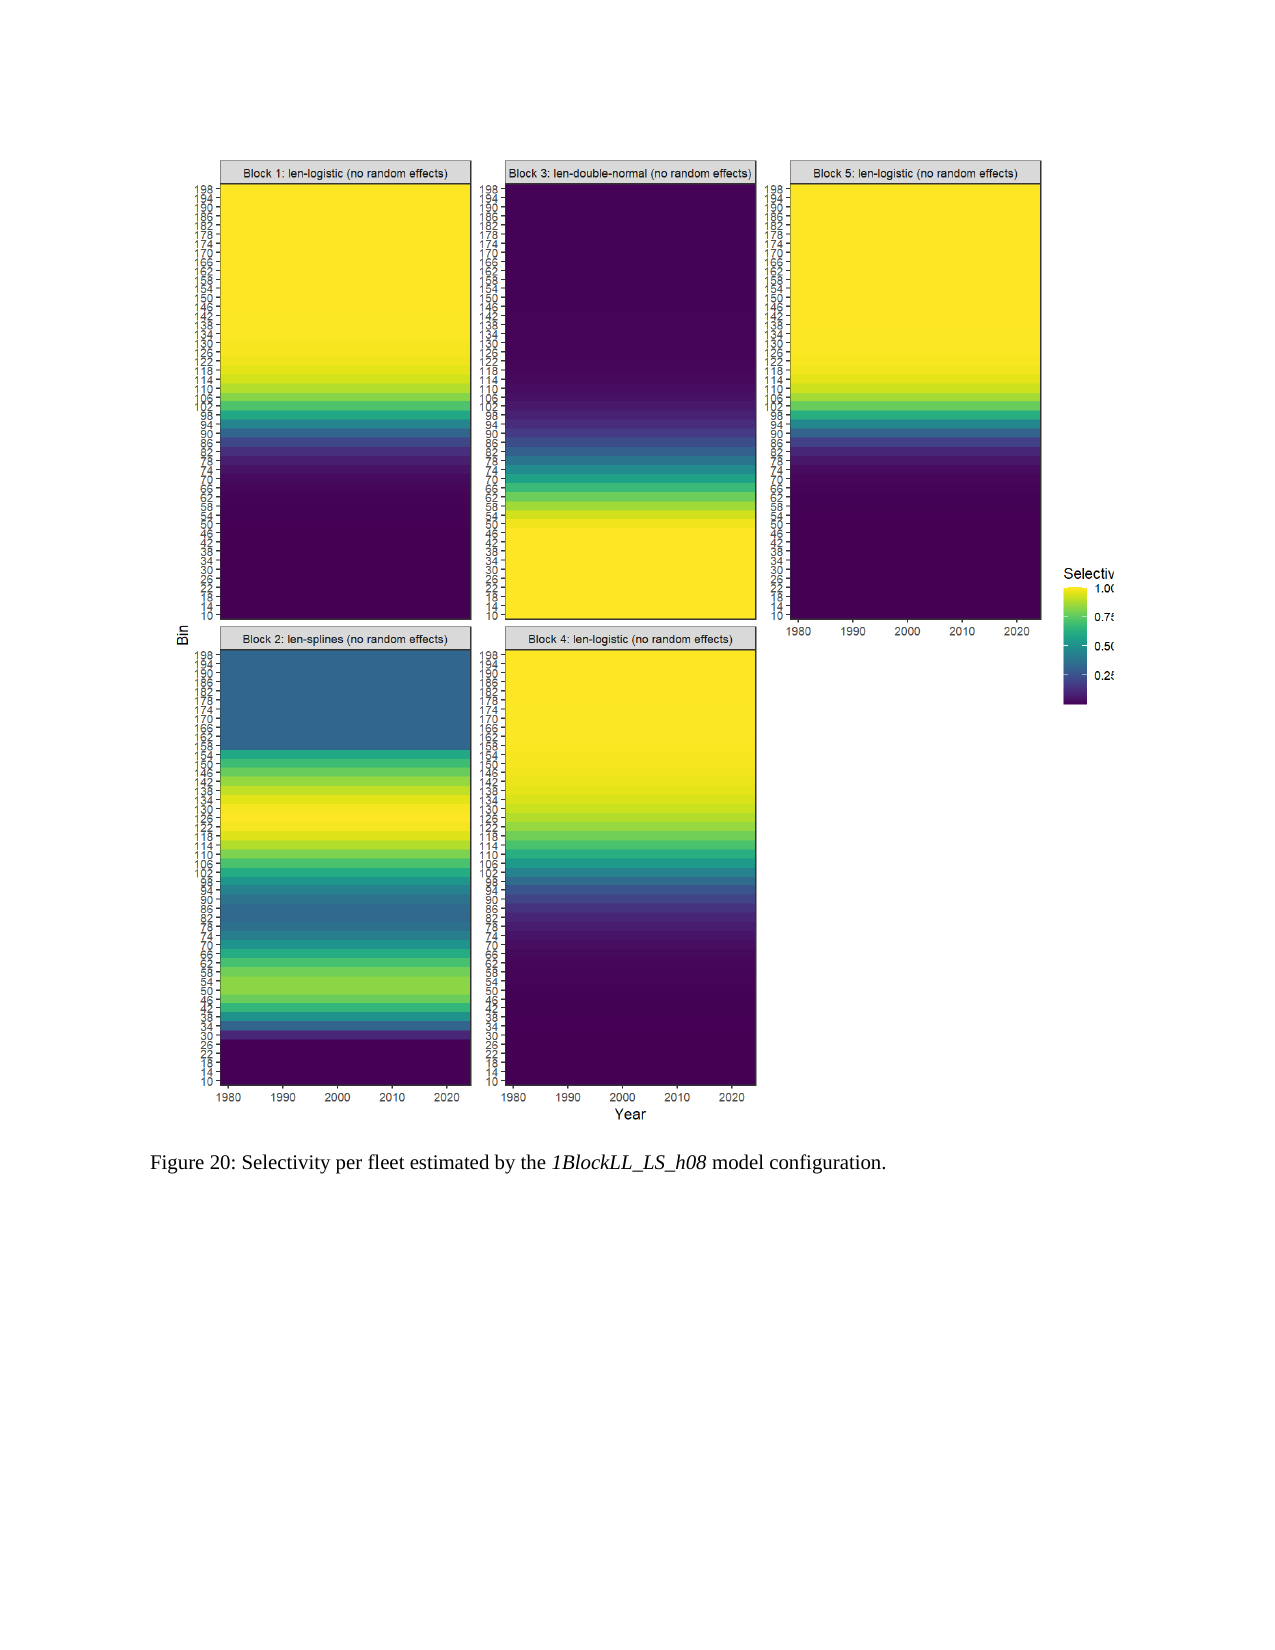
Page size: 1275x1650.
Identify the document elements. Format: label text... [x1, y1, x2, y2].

picture [168, 153, 1114, 1129]
table_header Figure 20: Selectivity per fleet estimated by the 1BlockLL_LS_h08 model configuration. [139, 150, 1114, 1194]
